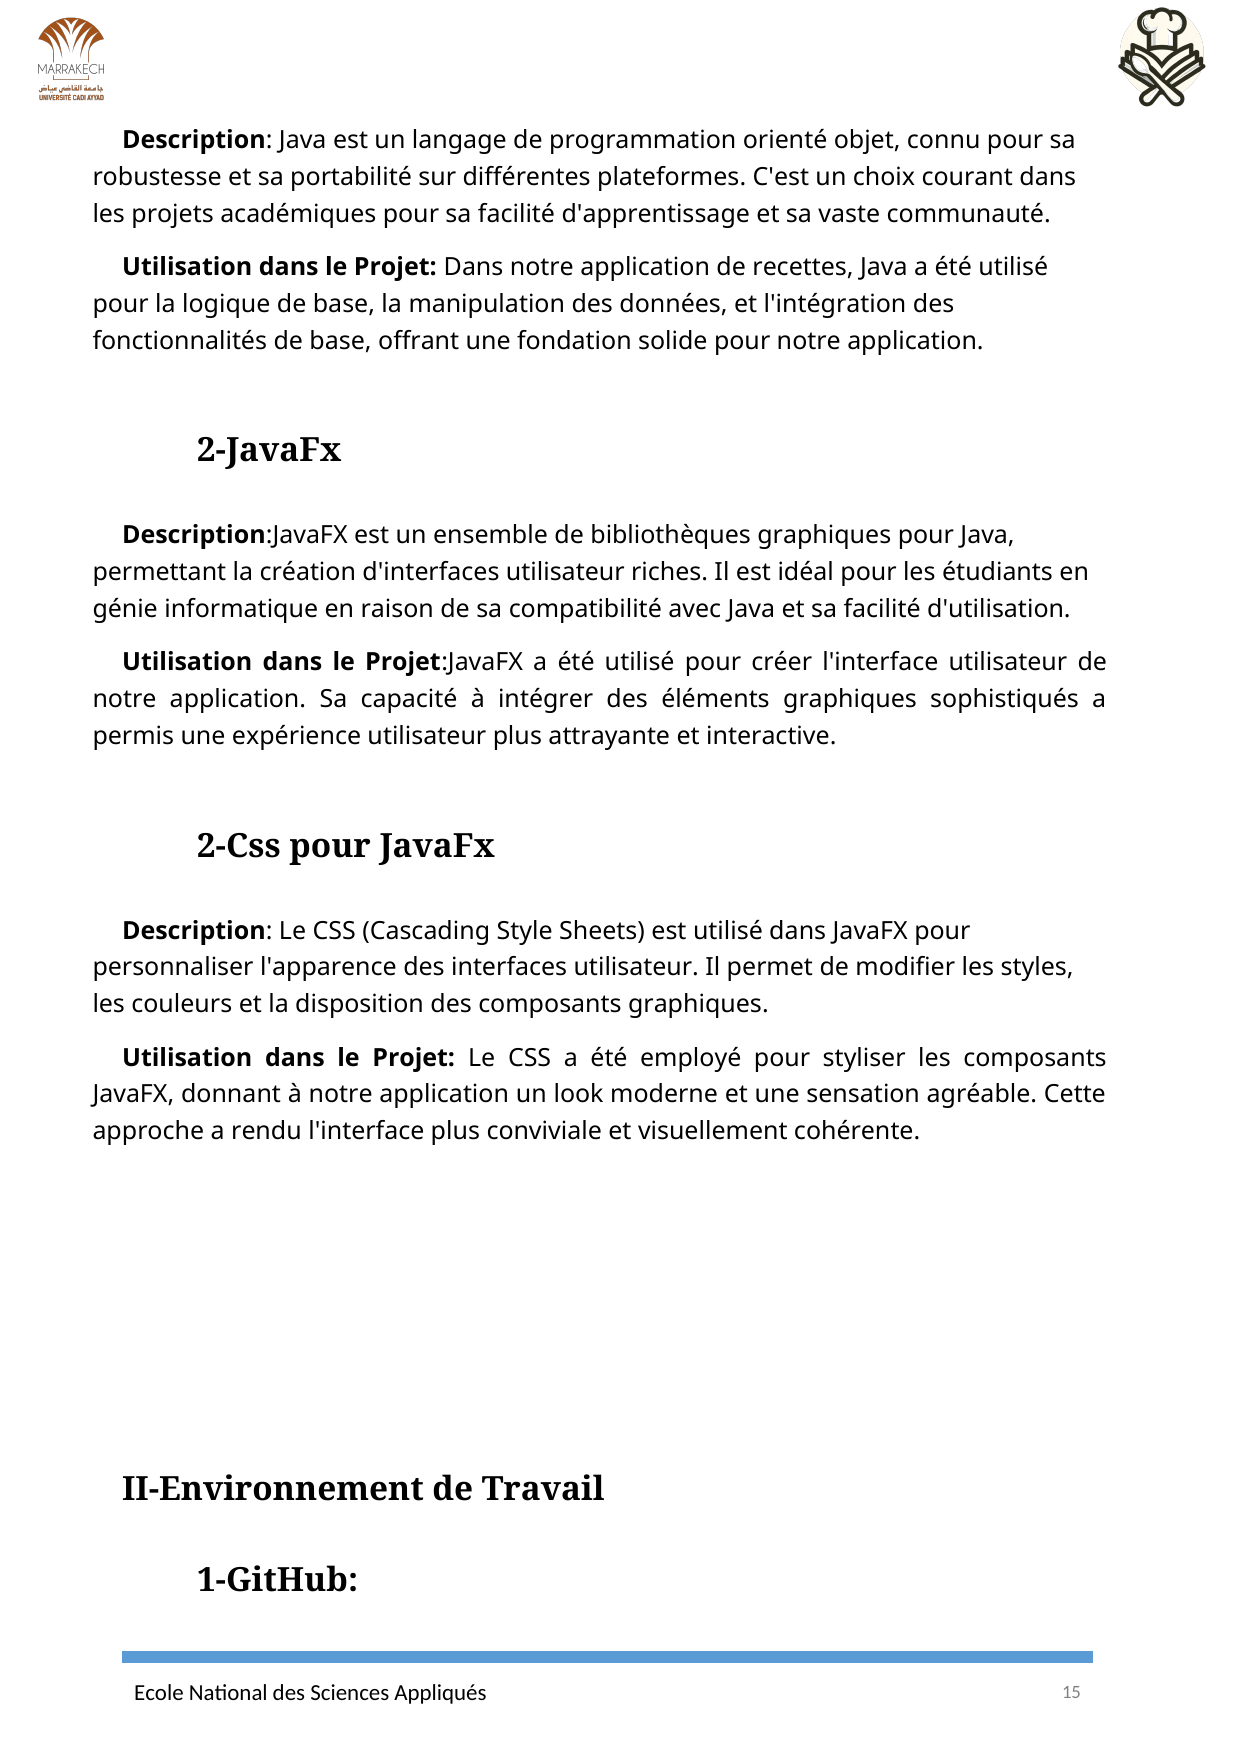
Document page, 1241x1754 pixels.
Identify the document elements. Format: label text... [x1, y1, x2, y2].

text Utilisation dans le Projet:JavaFX a été utilisé pour créer l'interface utilisateur de notre application. Sa capacité à intégrer des éléments graphiques sophistiqués a permis une expérience utilisateur plus attrayante et interactive. [92, 644, 1107, 752]
list 2-Css pour JavaFx [197, 821, 1093, 867]
list 2-JavaFx [197, 426, 1093, 472]
picture [1116, 5, 1210, 114]
list 1-GitHub: [197, 1556, 1093, 1601]
text II-Environnement de Travail [122, 1465, 1093, 1510]
text Description: Le CSS (Cascading Style Sheets) est utilisé dans JavaFX pour personnaliser l'apparence des interfaces utilisateur. Il permet de modifier les styles, les couleurs et la disposition des composants graphiques. [92, 912, 1107, 1020]
text Utilisation dans le Projet: Le CSS a été employé pour styliser les composants JavaFX, donnant à notre application un look moderne et une sensation agréable. Cette approche a rendu l'interface plus conviviale et visuellement cohérente. [92, 1039, 1107, 1147]
text Description:JavaFX est un ensemble de bibliothèques graphiques pour Java, permettant la création d'interfaces utilisateur riches. Il est idéal pour les étudiants en génie informatique en raison de sa compatibilité avec Java et sa facilité d'utilisation. [92, 517, 1107, 625]
picture [32, 12, 108, 104]
text Description: Java est un langage de programmation orienté objet, connu pour sa robustesse et sa portabilité sur différentes plateformes. C'est un choix courant dans les projets académiques pour sa facilité d'apprentissage et sa vaste communauté. [92, 122, 1107, 229]
text Utilisation dans le Projet: Dans notre application de recettes, Java a été utilisé pour la logique de base, la manipulation des données, et l'intégration des fonctionnalités de base, offrant une fondation solide pour notre application. [92, 249, 1107, 356]
